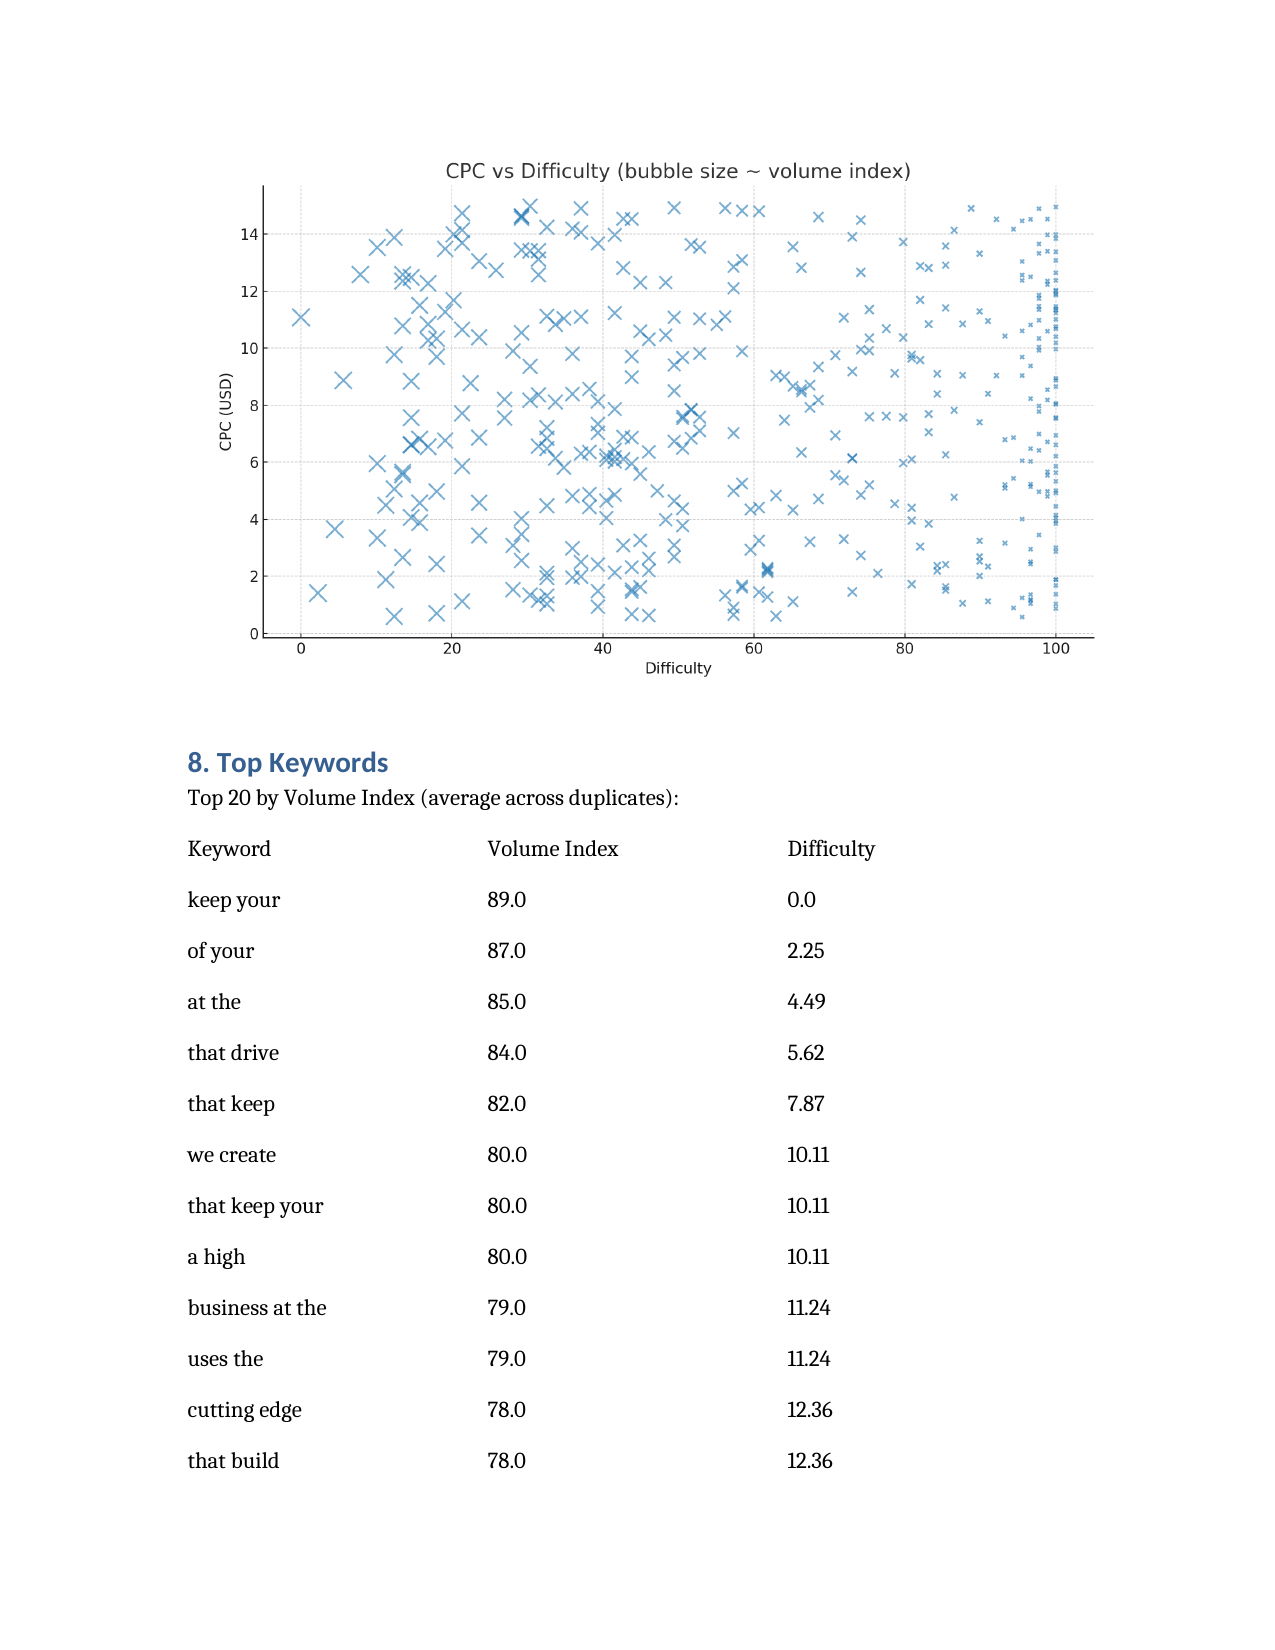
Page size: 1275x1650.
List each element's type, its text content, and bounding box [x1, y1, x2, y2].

table_cell 12.36 [776, 1397, 1076, 1448]
table_cell 85.0 [476, 989, 776, 1040]
table_cell business at the [176, 1295, 476, 1346]
table_cell 78.0 [476, 1448, 776, 1499]
table_cell 10.11 [776, 1244, 1076, 1295]
table_cell that build [176, 1448, 476, 1499]
table_cell 80.0 [476, 1193, 776, 1244]
table_cell uses the [176, 1346, 476, 1397]
table_cell 12.36 [776, 1448, 1076, 1499]
table_cell that keep your [176, 1193, 476, 1244]
table_cell 4.49 [776, 989, 1076, 1040]
table_header Keyword [176, 836, 476, 887]
table_cell 0.0 [776, 887, 1076, 938]
table_cell a high [176, 1244, 476, 1295]
table_cell 80.0 [476, 1142, 776, 1193]
picture [206, 150, 1107, 690]
table_cell we create [176, 1142, 476, 1193]
table_cell 84.0 [476, 1040, 776, 1091]
table_cell 89.0 [476, 887, 776, 938]
table_cell 11.24 [776, 1295, 1076, 1346]
table_cell 2.25 [776, 938, 1076, 989]
table_cell cutting edge [176, 1397, 476, 1448]
table_cell at the [176, 989, 476, 1040]
table_cell 79.0 [476, 1295, 776, 1346]
table_cell keep your [176, 887, 476, 938]
table_cell that keep [176, 1091, 476, 1142]
table_cell 11.24 [776, 1346, 1076, 1397]
table_cell 87.0 [476, 938, 776, 989]
table_cell 82.0 [476, 1091, 776, 1142]
table_cell 5.62 [776, 1040, 1076, 1091]
table_cell 78.0 [476, 1397, 776, 1448]
table_cell of your [176, 938, 476, 989]
table_cell 10.11 [776, 1142, 1076, 1193]
table_cell 80.0 [476, 1244, 776, 1295]
table_cell 10.11 [776, 1193, 1076, 1244]
table_header Volume Index [476, 836, 776, 887]
table_cell that drive [176, 1040, 476, 1091]
table_cell 79.0 [476, 1346, 776, 1397]
table_header Difficulty [776, 836, 1076, 887]
subtitle 8. Top Keywords [187, 744, 1087, 779]
table_cell 7.87 [776, 1091, 1076, 1142]
text Top 20 by Volume Index (average across duplicates): [187, 785, 1087, 811]
